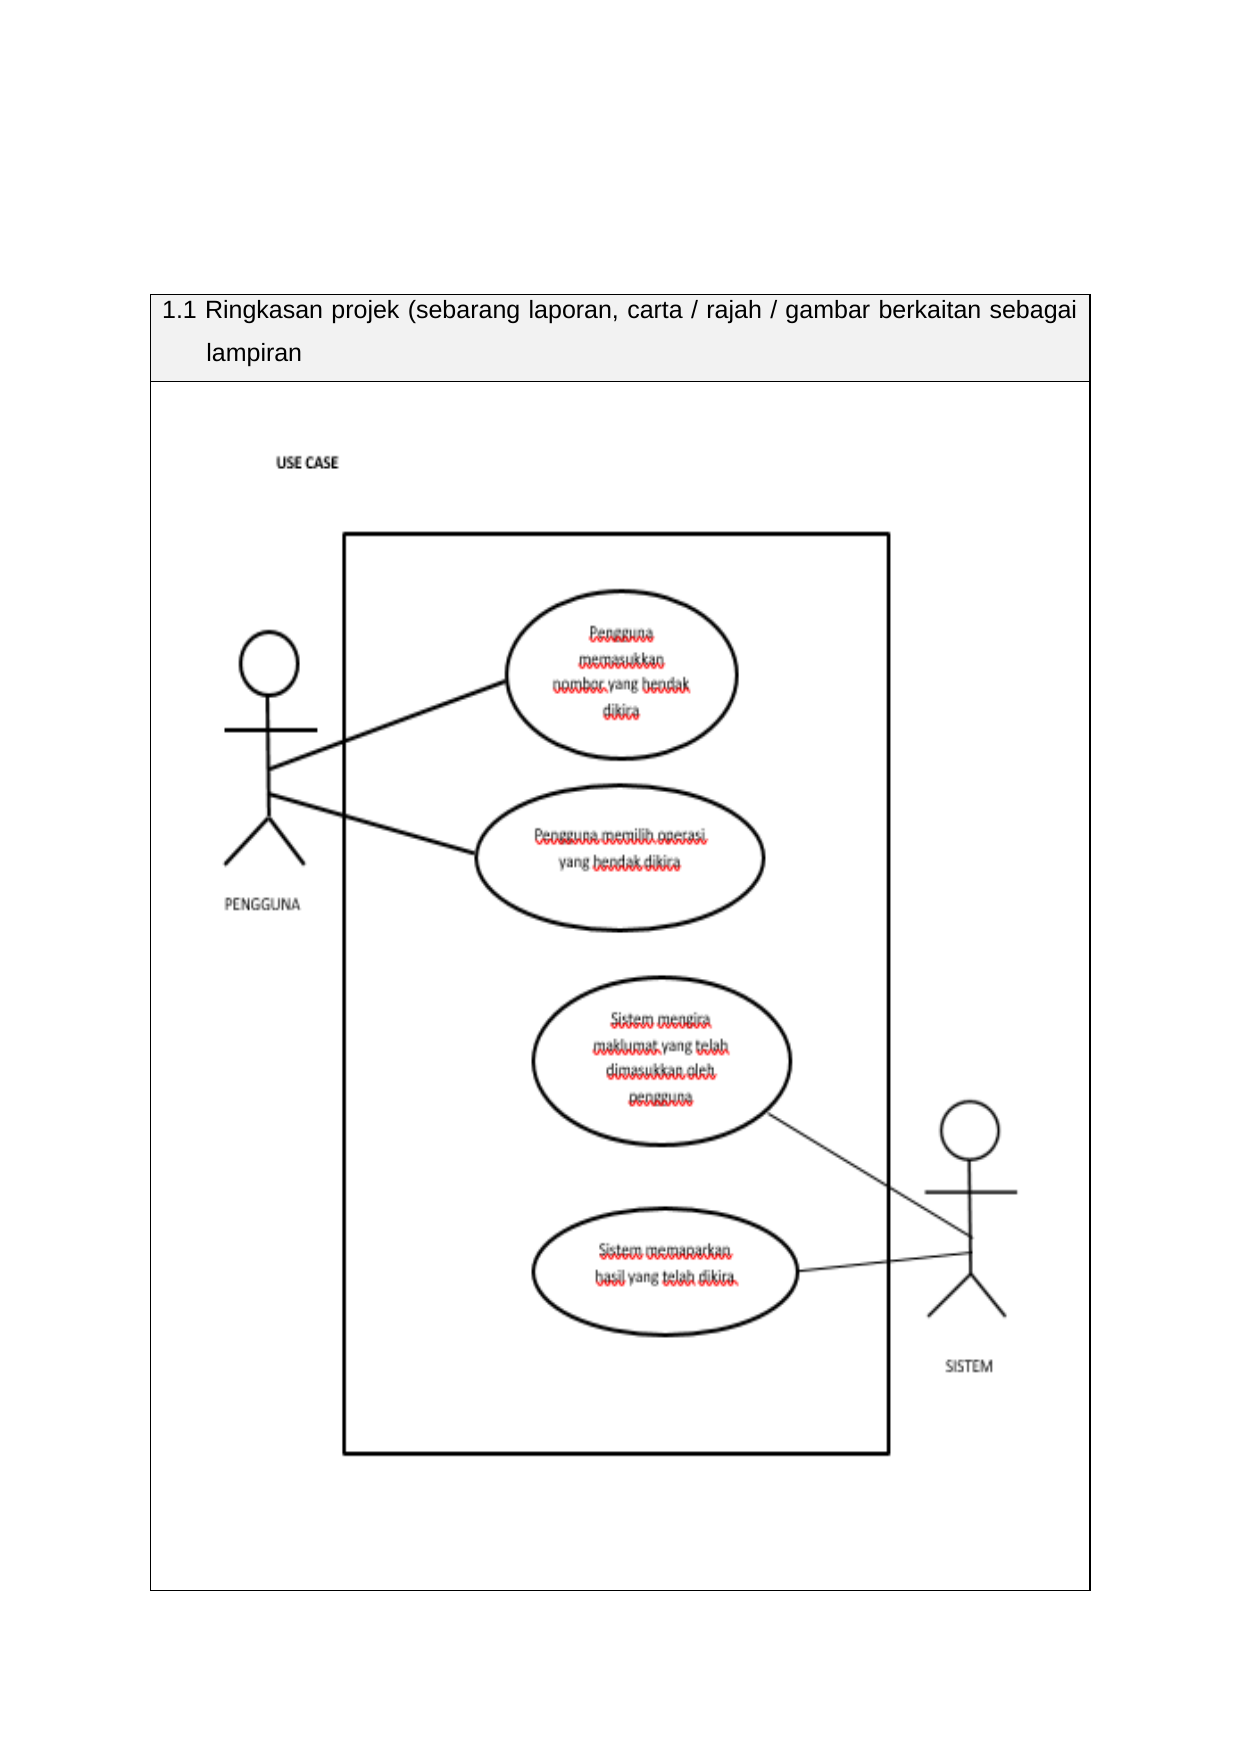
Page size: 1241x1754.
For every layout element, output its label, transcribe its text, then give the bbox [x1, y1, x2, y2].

picture [191, 422, 1030, 1487]
table_cell SEQUENCE DIAGRAM [151, 382, 1089, 1589]
table_header 1.1 Ringkasan projek (sebarang laporan, carta / rajah / gambar berkaitan sebagai lampiran [151, 295, 1089, 381]
